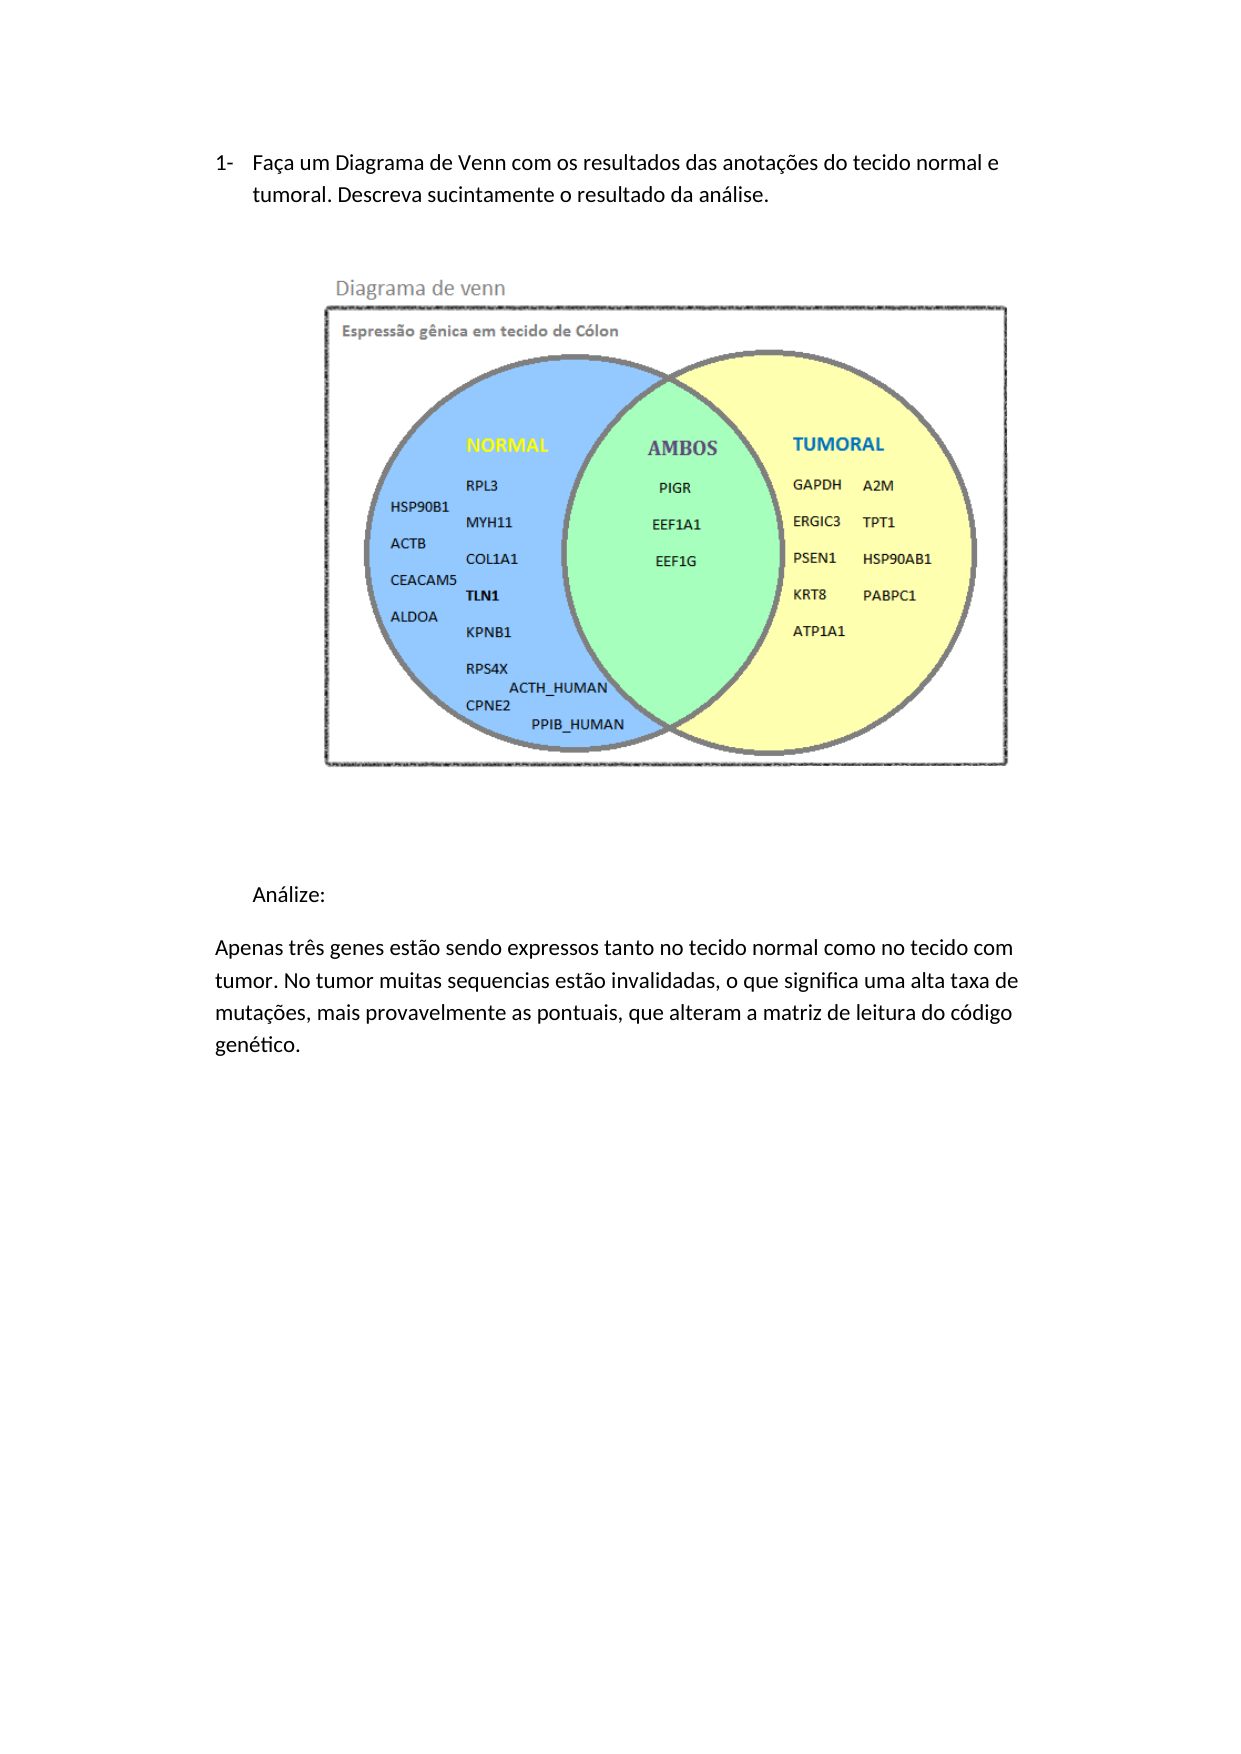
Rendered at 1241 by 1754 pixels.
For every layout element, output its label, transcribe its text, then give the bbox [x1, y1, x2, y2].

list Análize: [252, 881, 1063, 908]
picture [252, 212, 1138, 877]
text Apenas três genes estão sendo expressos tanto no tecido normal como no tecido com tumor. No tumor muitas sequencias estão invalidadas, o que significa uma alta taxa de mutações, mais provavelmente as pontuais, que alteram a matriz de leitura do código genético. [215, 933, 1063, 1058]
list Faça um Diagrama de Venn com os resultados das anotações do tecido normal e tumoral. Descreva sucintamente o resultado da análise. [215, 148, 1063, 208]
